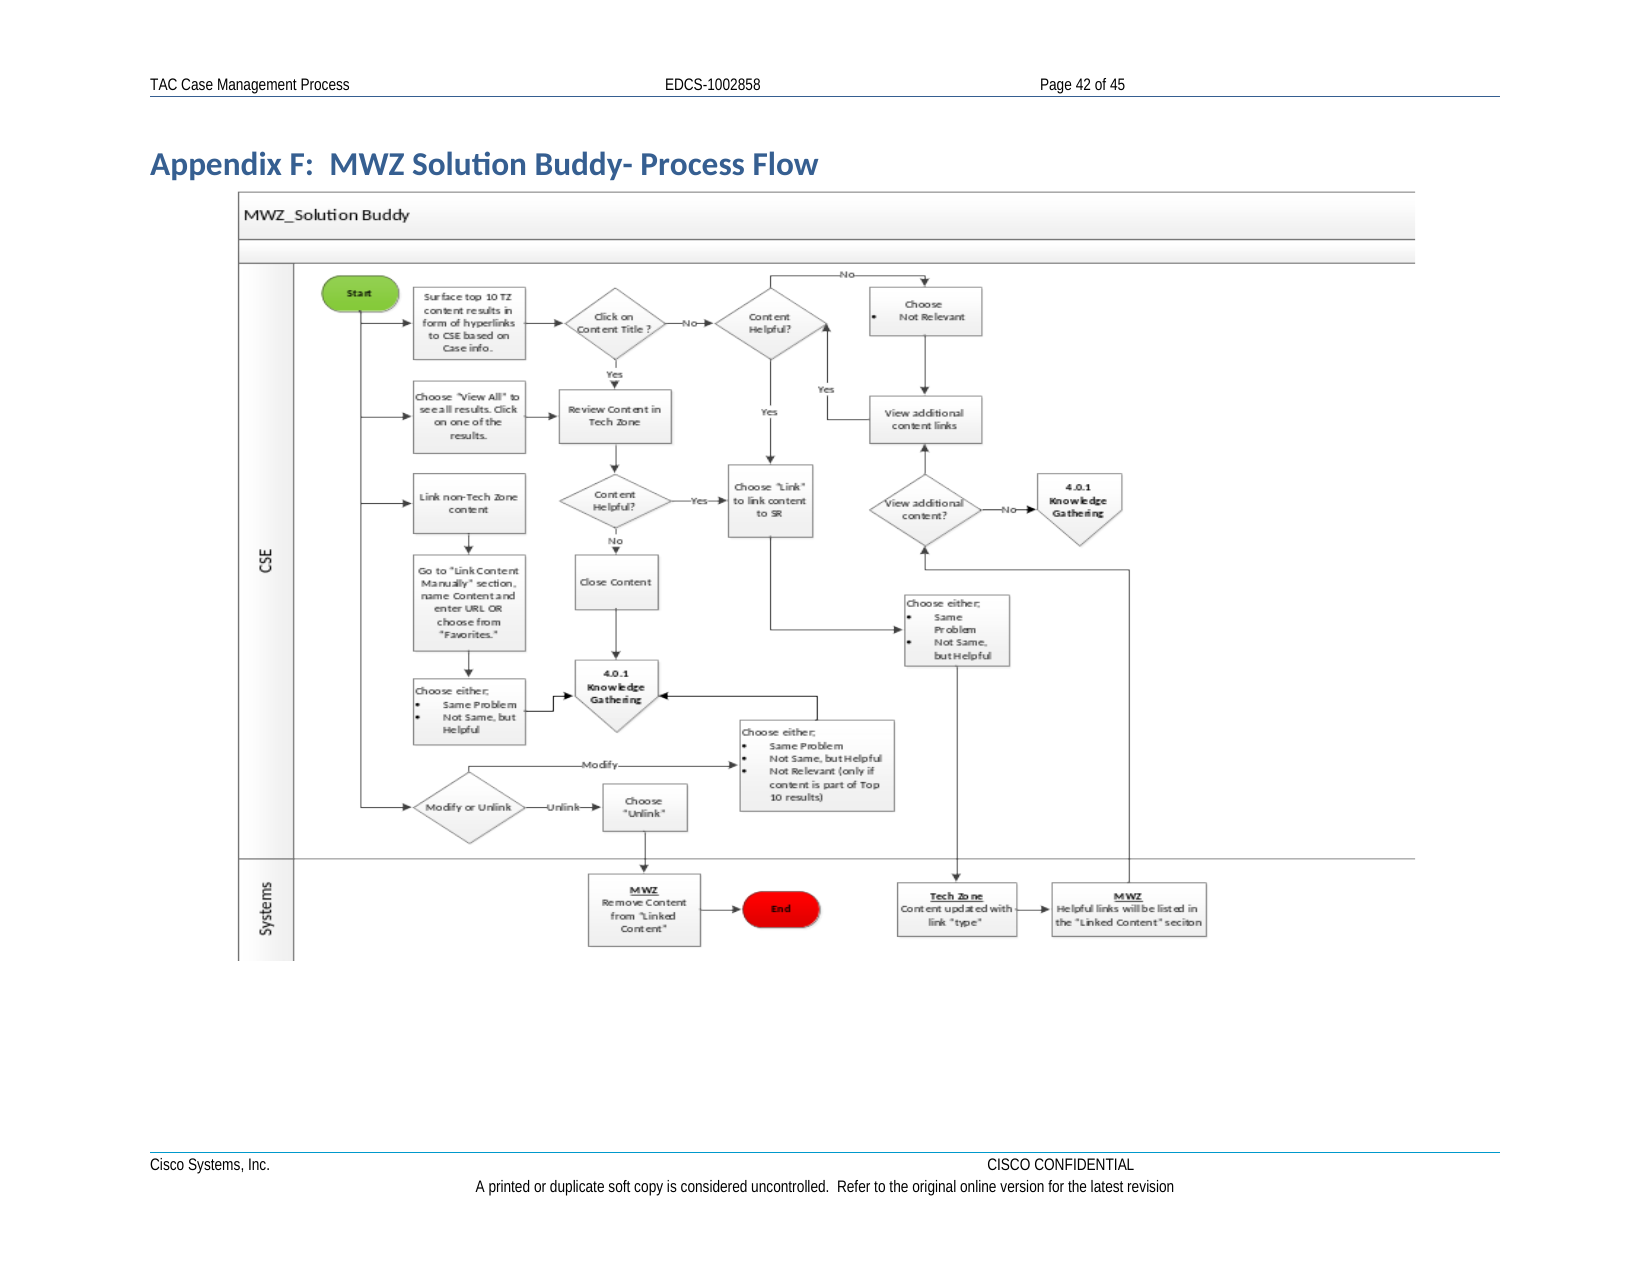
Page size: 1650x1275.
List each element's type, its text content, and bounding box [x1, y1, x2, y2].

subtitle Appendix F: MWZ Solution Buddy- Process Flow [150, 143, 1500, 183]
